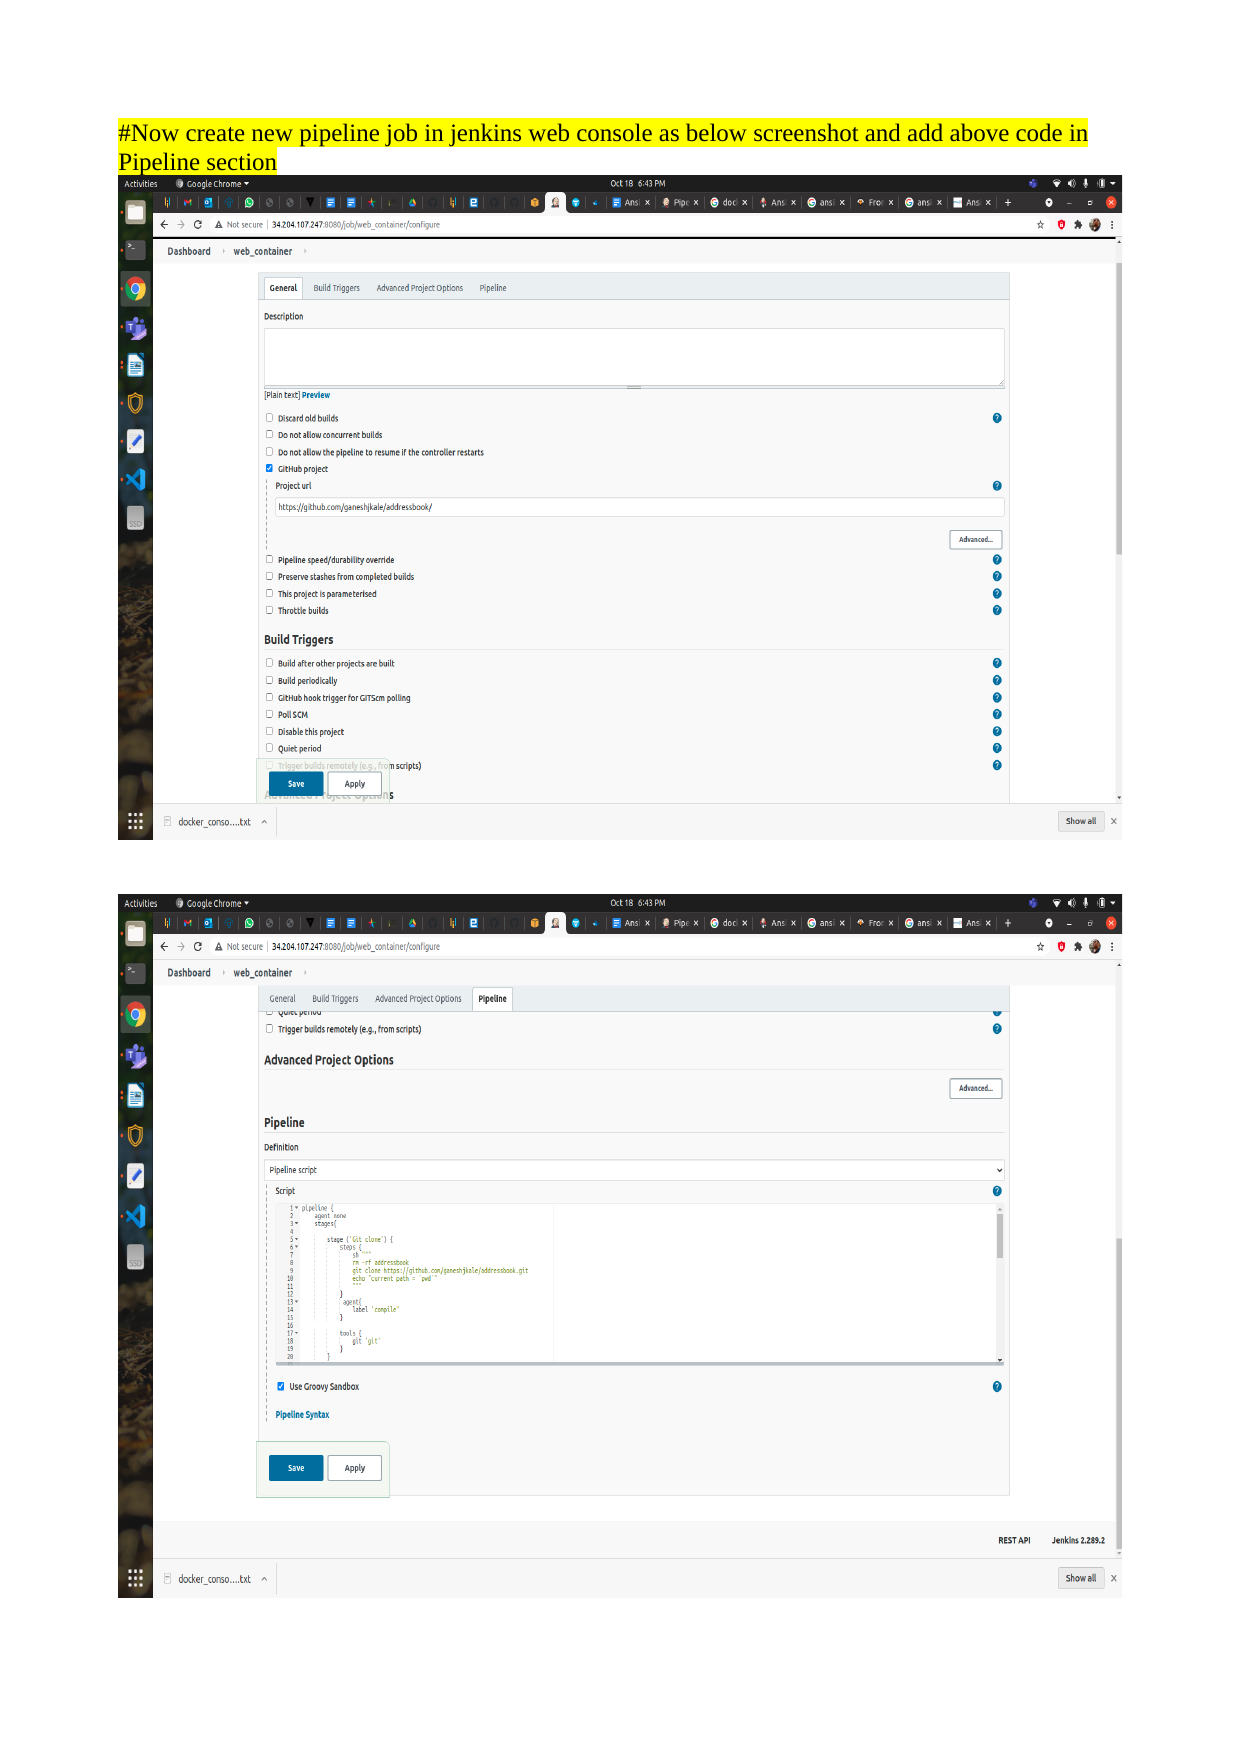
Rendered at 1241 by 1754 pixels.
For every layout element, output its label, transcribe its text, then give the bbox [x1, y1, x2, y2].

picture [118, 175, 1123, 840]
picture [118, 894, 1123, 1598]
text #Now create new pipeline job in jenkins web console as below screenshot and add above code in Pipeline section [277, 118, 1122, 175]
